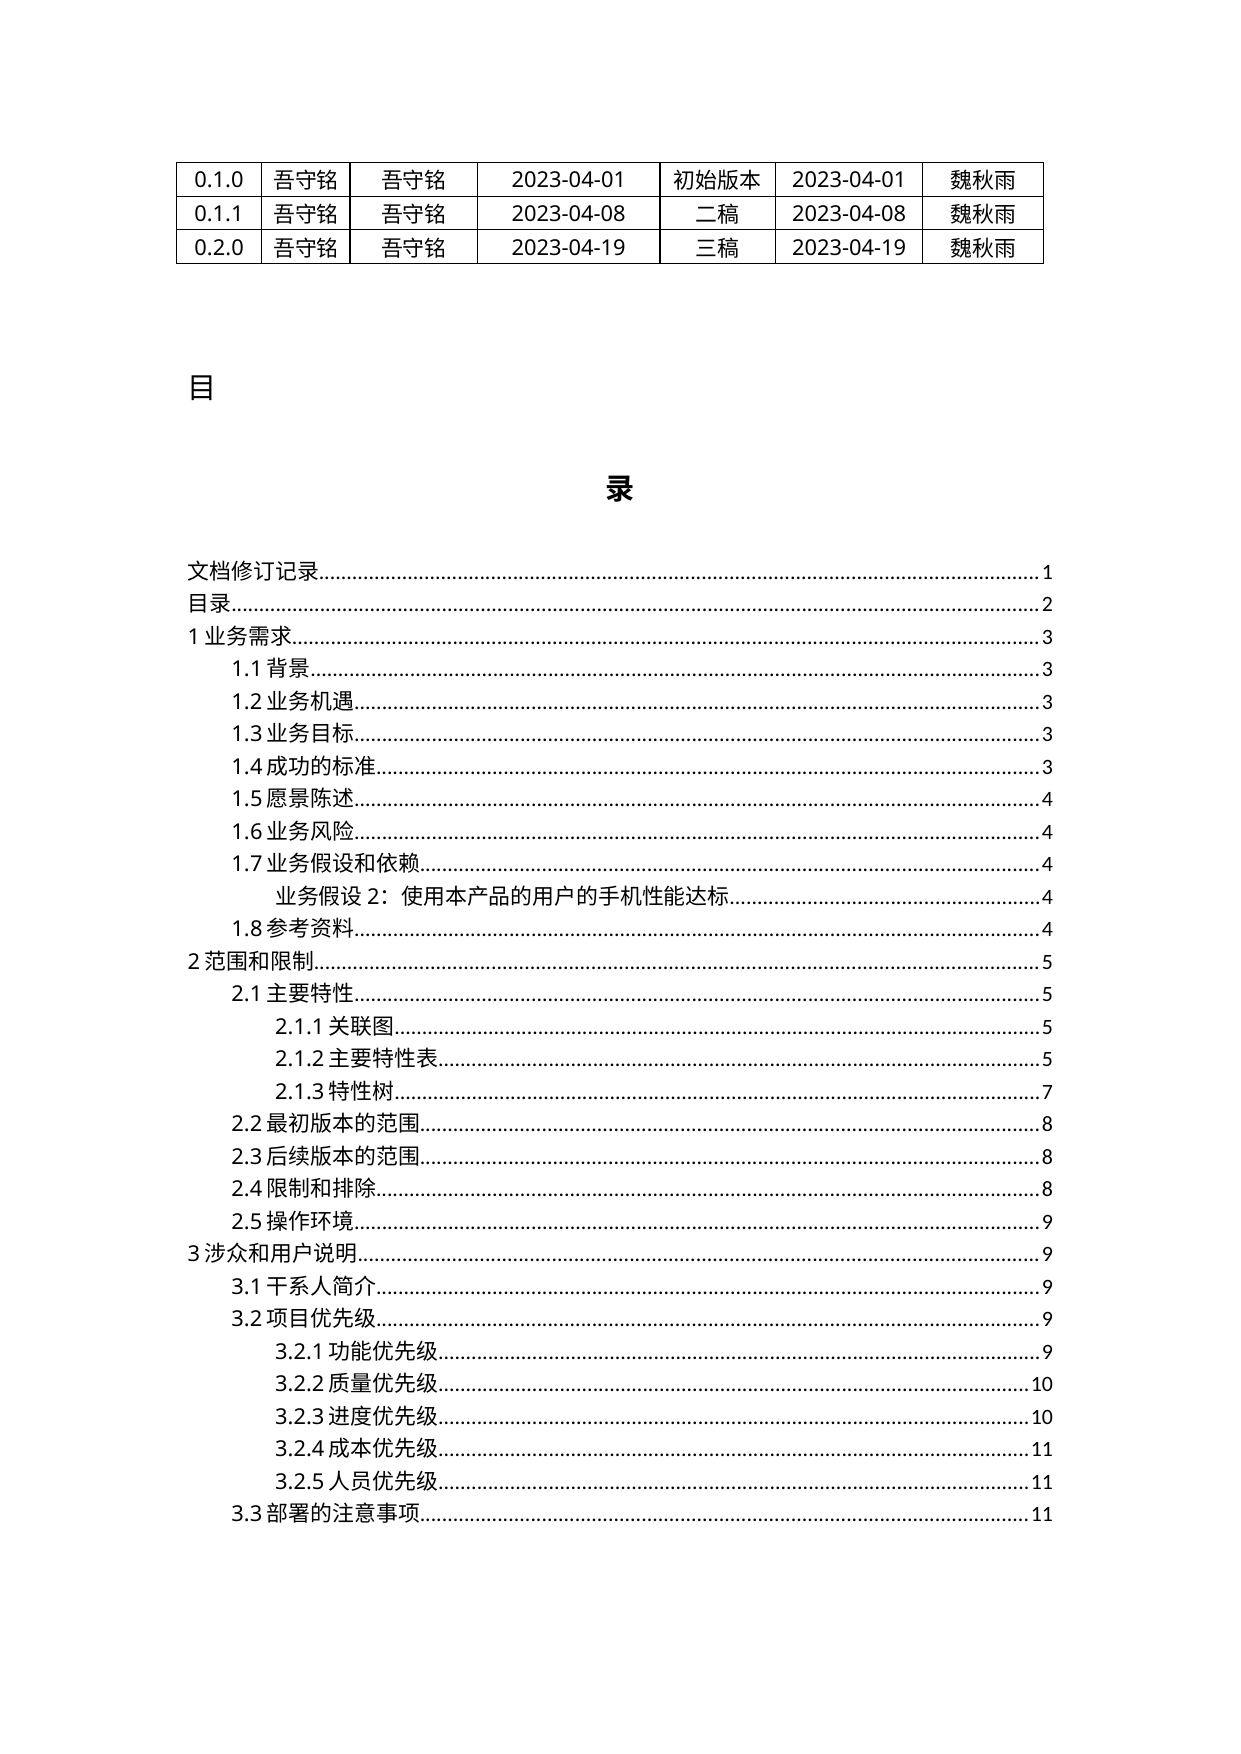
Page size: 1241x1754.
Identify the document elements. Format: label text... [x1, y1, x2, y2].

table_cell 魏秋雨 [923, 197, 1043, 229]
table_cell 0.1.1 [177, 197, 261, 229]
table_cell 2023-04-01 [478, 163, 659, 196]
table_cell 吾守铭 [262, 230, 349, 263]
table_cell 吾守铭 [262, 163, 349, 196]
table_cell 三稿 [661, 230, 775, 263]
table_cell 0.2.0 [177, 230, 261, 263]
table_cell 2023-04-19 [478, 230, 659, 263]
table_cell 0.1.0 [177, 163, 261, 196]
table_cell 二稿 [661, 197, 775, 229]
table_cell 2023-04-01 [776, 163, 922, 196]
table_cell 魏秋雨 [923, 163, 1043, 196]
table_cell 2023-04-08 [478, 197, 659, 229]
table_cell 吾守铭 [351, 163, 477, 196]
table_cell 魏秋雨 [923, 230, 1043, 263]
table_cell 吾守铭 [351, 197, 477, 229]
table_cell 吾守铭 [351, 230, 477, 263]
table_cell 吾守铭 [262, 197, 349, 229]
table_cell 2023-04-19 [776, 230, 922, 263]
table_cell 2023-04-08 [776, 197, 922, 229]
table_cell 初始版本 [661, 163, 775, 196]
